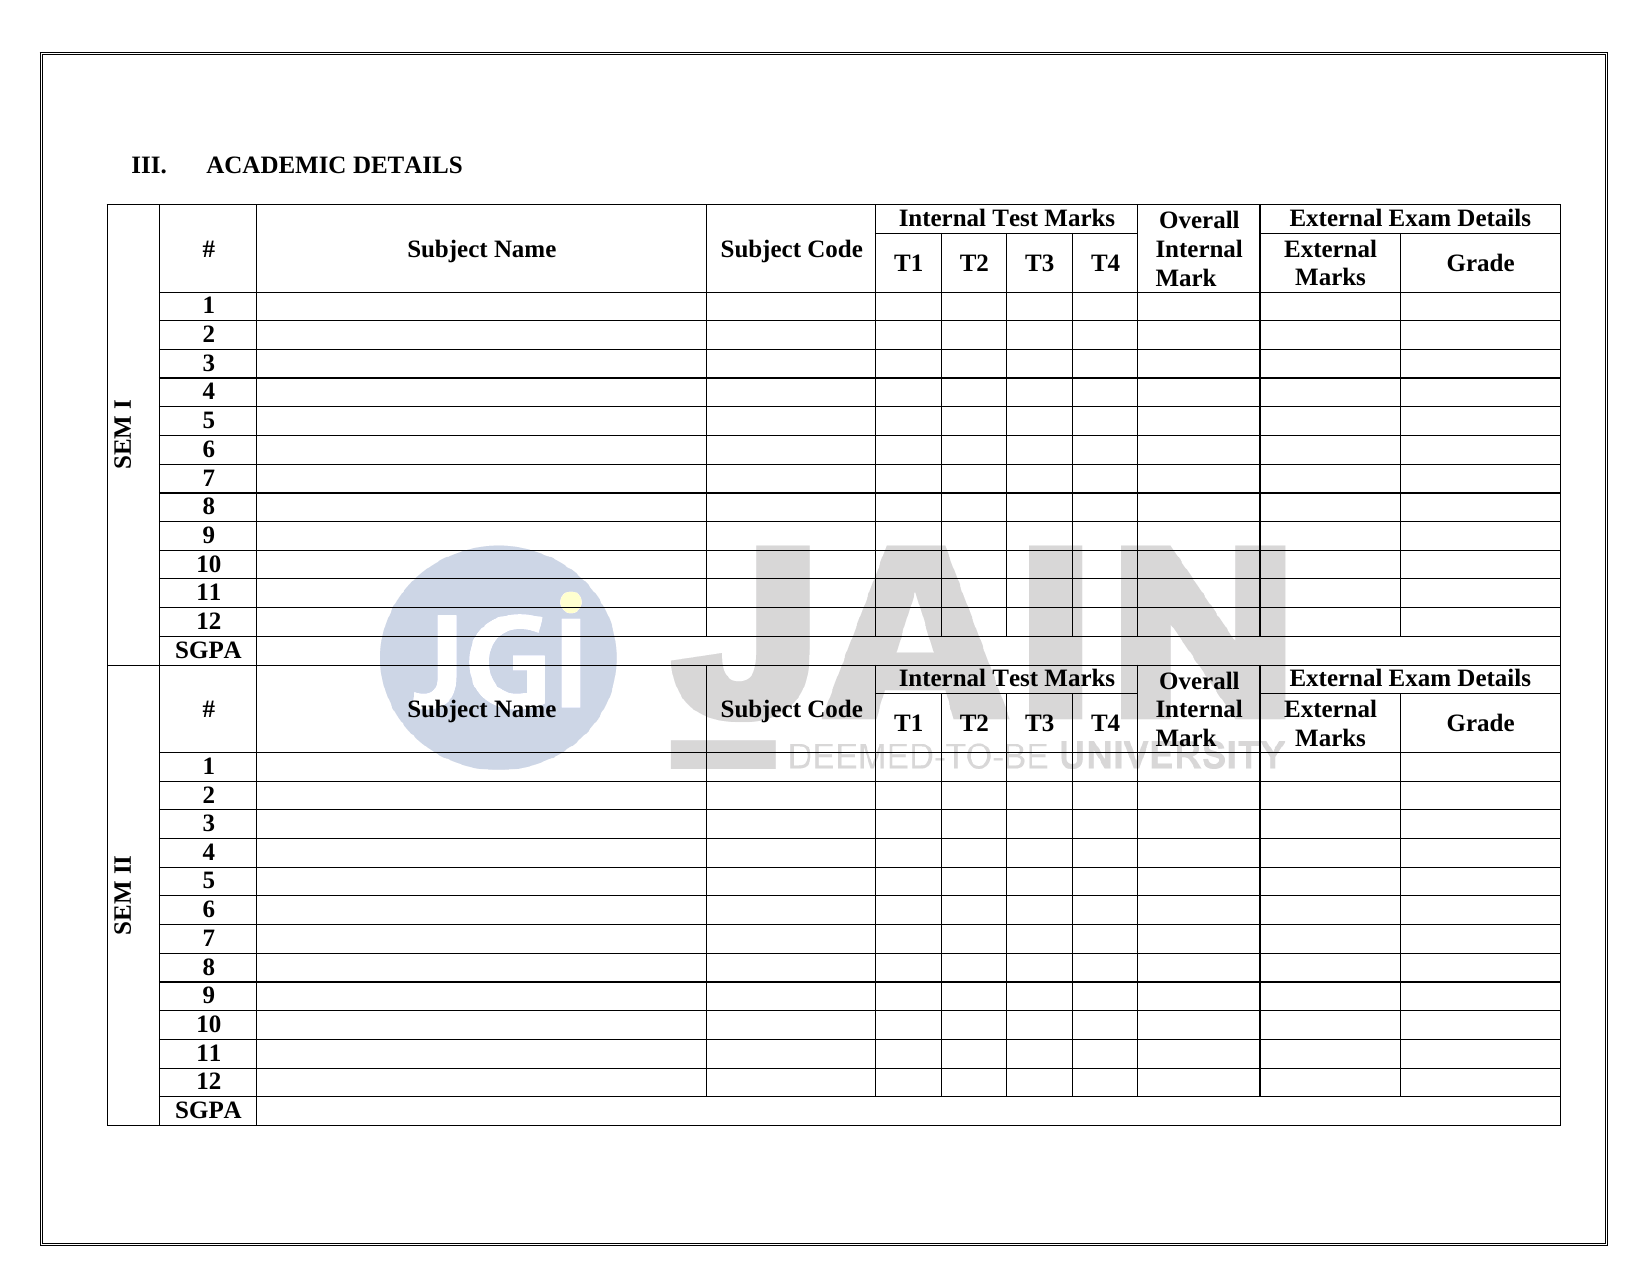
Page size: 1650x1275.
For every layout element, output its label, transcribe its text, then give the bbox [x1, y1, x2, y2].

table_cell [876, 379, 941, 406]
table_cell [1401, 436, 1560, 464]
table_cell [1401, 925, 1560, 953]
table_cell [257, 1011, 706, 1039]
table_cell [1073, 868, 1137, 895]
table_cell [1138, 551, 1259, 578]
table_header Subject Code [707, 205, 875, 292]
table_cell [1138, 293, 1259, 320]
table_cell [707, 293, 875, 320]
table_cell [876, 522, 941, 550]
table_cell [1138, 1011, 1259, 1039]
table_cell [1007, 551, 1072, 578]
table_cell Subject Code [707, 666, 875, 752]
table_cell [942, 896, 1006, 924]
table_cell [876, 436, 941, 464]
table_cell [1261, 551, 1400, 578]
table_cell [1007, 494, 1072, 521]
table_cell [257, 782, 706, 809]
table_cell [707, 522, 875, 550]
table_cell [1261, 810, 1400, 838]
table_cell [707, 896, 875, 924]
table_cell [1261, 1011, 1400, 1039]
table_cell External Exam Details [1261, 666, 1560, 693]
table_cell [876, 465, 941, 492]
table_cell [257, 436, 706, 464]
table_cell [1261, 782, 1400, 809]
table_cell [1261, 839, 1400, 867]
table_cell [942, 810, 1006, 838]
table_cell [942, 465, 1006, 492]
table_cell [707, 810, 875, 838]
table_cell [1261, 321, 1400, 349]
table_cell [1007, 1040, 1072, 1067]
table_cell [876, 293, 941, 320]
table_cell [942, 782, 1006, 809]
table_cell 12 [160, 608, 256, 636]
table_cell [1073, 293, 1137, 320]
table_cell [257, 896, 706, 924]
table_cell [1073, 839, 1137, 867]
table_cell [876, 839, 941, 867]
table_cell [1401, 810, 1560, 838]
table_cell [707, 868, 875, 895]
table_cell [1073, 494, 1137, 521]
table_cell [707, 465, 875, 492]
table_cell 12 [160, 1069, 256, 1096]
table_cell [1138, 810, 1259, 838]
table_cell [1261, 579, 1400, 607]
table_cell 8 [160, 494, 256, 521]
table_cell [1401, 608, 1560, 636]
table_cell [707, 494, 875, 521]
table_cell SGPA [160, 637, 256, 664]
table_cell [1007, 868, 1072, 895]
table_cell [942, 839, 1006, 867]
table_cell 6 [160, 436, 256, 464]
table_cell 9 [160, 983, 256, 1010]
table_cell [942, 293, 1006, 320]
table_cell [1261, 1040, 1400, 1067]
table_cell [1138, 579, 1259, 607]
table_cell [1073, 1011, 1137, 1039]
table_cell [707, 379, 875, 406]
table_cell [1261, 465, 1400, 492]
table_cell [257, 293, 706, 320]
table_cell [257, 379, 706, 406]
table_cell [1073, 436, 1137, 464]
table_cell SEM II [108, 666, 159, 1125]
table_cell [257, 1097, 1560, 1125]
table_cell [257, 753, 706, 781]
table_cell 1 [160, 293, 256, 320]
table_header External Exam Details [1261, 205, 1560, 233]
table_cell 6 [160, 896, 256, 924]
table_cell [1261, 1069, 1400, 1096]
table_cell [876, 1040, 941, 1067]
table_cell [942, 868, 1006, 895]
table_cell Grade [1401, 694, 1560, 752]
table_cell [1073, 925, 1137, 953]
table_cell [1073, 983, 1137, 1010]
table_cell 3 [160, 810, 256, 838]
table_header SEM I [108, 205, 159, 664]
table_cell [942, 522, 1006, 550]
table_cell SGPA [160, 1097, 256, 1125]
table_cell [1401, 350, 1560, 377]
table_cell 2 [160, 782, 256, 809]
table_cell [876, 551, 941, 578]
table_cell [1007, 954, 1072, 981]
table_cell [942, 579, 1006, 607]
table_cell [1138, 925, 1259, 953]
table_cell 4 [160, 839, 256, 867]
table_cell [1007, 608, 1072, 636]
table_cell 3 [160, 350, 256, 377]
table_cell [942, 350, 1006, 377]
table_cell [707, 321, 875, 349]
table_cell [257, 579, 706, 607]
table_cell T4 [1073, 234, 1137, 292]
table_cell [1401, 896, 1560, 924]
table_cell [876, 983, 941, 1010]
table_cell [1138, 608, 1259, 636]
table_cell [1261, 494, 1400, 521]
table_cell [942, 954, 1006, 981]
table_cell [876, 896, 941, 924]
table_cell [876, 782, 941, 809]
table_cell [707, 782, 875, 809]
table_cell [1073, 551, 1137, 578]
table_cell [1138, 896, 1259, 924]
table_cell [1401, 1040, 1560, 1067]
table_cell [1261, 983, 1400, 1010]
table_cell T1 [876, 234, 941, 292]
table_cell Overall Internal Mark [1138, 666, 1259, 752]
table_cell [707, 407, 875, 435]
table_cell [1401, 1011, 1560, 1039]
table_cell External Marks [1261, 234, 1400, 292]
table_cell [257, 494, 706, 521]
table_cell [257, 1040, 706, 1067]
table_cell 7 [160, 925, 256, 953]
table_cell [1261, 407, 1400, 435]
table_cell [1007, 522, 1072, 550]
table_cell [257, 925, 706, 953]
table_cell [942, 494, 1006, 521]
table_cell 2 [160, 321, 256, 349]
table_cell [707, 983, 875, 1010]
table_cell [1138, 436, 1259, 464]
table_cell [1073, 1069, 1137, 1096]
table_cell [1007, 465, 1072, 492]
table_cell [1138, 350, 1259, 377]
table_cell [1401, 839, 1560, 867]
table_header # [160, 205, 256, 292]
table_cell [1138, 1069, 1259, 1096]
table_cell [1401, 983, 1560, 1010]
table_header Internal Test Marks [876, 205, 1137, 233]
table_cell [1007, 810, 1072, 838]
table_cell [1261, 350, 1400, 377]
table_cell [1261, 379, 1400, 406]
table_cell T2 [942, 234, 1006, 292]
table_cell [707, 925, 875, 953]
table_cell [1261, 436, 1400, 464]
table_cell 7 [160, 465, 256, 492]
table_cell T3 [1007, 694, 1072, 752]
table_cell [1401, 494, 1560, 521]
table_cell [1401, 579, 1560, 607]
table_cell Subject Name [257, 666, 706, 752]
table_cell [876, 350, 941, 377]
table_cell [1401, 293, 1560, 320]
table_cell [1401, 465, 1560, 492]
table_cell [942, 753, 1006, 781]
list ACADEMIC DETAILS [131, 150, 1605, 179]
table_cell [876, 1069, 941, 1096]
table_cell [257, 1069, 706, 1096]
table_cell [257, 637, 1560, 664]
table_cell [1073, 407, 1137, 435]
table_cell [942, 983, 1006, 1010]
table_cell [1401, 551, 1560, 578]
table_cell [257, 350, 706, 377]
table_cell T2 [942, 694, 1006, 752]
table_cell [1007, 321, 1072, 349]
table_cell 1 [160, 753, 256, 781]
table_cell [1007, 839, 1072, 867]
table_cell [1138, 522, 1259, 550]
table_cell T1 [876, 694, 941, 752]
table_cell [1401, 954, 1560, 981]
table_cell [1138, 407, 1259, 435]
table_cell Grade [1401, 234, 1560, 292]
table_cell [1138, 868, 1259, 895]
table_cell [1261, 522, 1400, 550]
table_header Subject Name [257, 205, 706, 292]
table_cell 10 [160, 551, 256, 578]
table_cell [876, 321, 941, 349]
table_cell 10 [160, 1011, 256, 1039]
table_cell [707, 579, 875, 607]
table_cell [1073, 579, 1137, 607]
table_cell [1138, 465, 1259, 492]
table_cell 9 [160, 522, 256, 550]
table_cell [1138, 753, 1259, 781]
table_cell [707, 350, 875, 377]
table_cell [1007, 579, 1072, 607]
table_cell [942, 1069, 1006, 1096]
table_cell [1073, 465, 1137, 492]
table_cell [942, 551, 1006, 578]
table_cell [1401, 522, 1560, 550]
table_cell [707, 1069, 875, 1096]
table_cell 11 [160, 1040, 256, 1067]
table_cell [876, 608, 941, 636]
table_cell [1401, 379, 1560, 406]
table_cell [707, 954, 875, 981]
table_cell [1073, 954, 1137, 981]
table_cell [1007, 407, 1072, 435]
table_cell [257, 407, 706, 435]
table_cell [257, 465, 706, 492]
table_cell [707, 551, 875, 578]
table_cell [1138, 1040, 1259, 1067]
table_cell [942, 379, 1006, 406]
table_cell 5 [160, 407, 256, 435]
table_cell [1138, 983, 1259, 1010]
table_cell [1073, 522, 1137, 550]
table_cell [1138, 379, 1259, 406]
table_header Overall Internal Mark [1138, 205, 1259, 292]
table_cell [257, 608, 706, 636]
table_cell [876, 407, 941, 435]
table_cell T3 [1007, 234, 1072, 292]
table_cell [707, 436, 875, 464]
table_cell [707, 1040, 875, 1067]
table_cell [1401, 321, 1560, 349]
table_cell [1401, 407, 1560, 435]
table_cell [942, 1011, 1006, 1039]
table_cell [1007, 925, 1072, 953]
table_cell [257, 983, 706, 1010]
table_cell [1261, 753, 1400, 781]
table_cell [876, 494, 941, 521]
table_cell [942, 925, 1006, 953]
table_cell [942, 436, 1006, 464]
table_cell [1073, 896, 1137, 924]
table_cell # [160, 666, 256, 752]
table_cell [257, 810, 706, 838]
table_cell [1261, 954, 1400, 981]
table_cell [1261, 608, 1400, 636]
table_cell [1007, 1069, 1072, 1096]
table_cell 11 [160, 579, 256, 607]
table_cell [1073, 350, 1137, 377]
table_cell [1073, 753, 1137, 781]
table_cell [1007, 1011, 1072, 1039]
table_cell [1401, 782, 1560, 809]
table_cell [1073, 1040, 1137, 1067]
table_cell [1007, 350, 1072, 377]
table_cell [1007, 983, 1072, 1010]
table_cell [1007, 896, 1072, 924]
table_cell [707, 1011, 875, 1039]
table_cell Internal Test Marks [876, 666, 1137, 693]
table_cell [1073, 782, 1137, 809]
table_cell [876, 954, 941, 981]
table_cell [1401, 753, 1560, 781]
table_cell [1401, 868, 1560, 895]
table_cell T4 [1073, 694, 1137, 752]
table_cell [876, 579, 941, 607]
table_cell [1007, 379, 1072, 406]
table_cell [1007, 753, 1072, 781]
table_cell [876, 925, 941, 953]
table_cell [707, 753, 875, 781]
table_cell [1261, 896, 1400, 924]
table_cell [942, 1040, 1006, 1067]
table_cell [1138, 954, 1259, 981]
table_cell [1073, 608, 1137, 636]
table_cell [257, 868, 706, 895]
table_cell [876, 810, 941, 838]
table_cell [1401, 1069, 1560, 1096]
table_cell [942, 321, 1006, 349]
table_cell [707, 608, 875, 636]
table_cell [257, 522, 706, 550]
table_cell [1138, 494, 1259, 521]
table_cell [1007, 436, 1072, 464]
table_cell [1138, 782, 1259, 809]
table_cell [876, 1011, 941, 1039]
table_cell [1007, 782, 1072, 809]
table_cell [876, 753, 941, 781]
table_cell [257, 321, 706, 349]
table_cell [707, 839, 875, 867]
table_cell [1138, 839, 1259, 867]
table_cell External Marks [1261, 694, 1400, 752]
table_cell [1007, 293, 1072, 320]
table_cell [257, 839, 706, 867]
table_cell [1073, 321, 1137, 349]
table_cell [1261, 293, 1400, 320]
table_cell [1073, 810, 1137, 838]
table_cell [1261, 868, 1400, 895]
table_cell 5 [160, 868, 256, 895]
table_cell 4 [160, 379, 256, 406]
table_cell [257, 551, 706, 578]
table_cell [257, 954, 706, 981]
table_cell [1138, 321, 1259, 349]
table_cell [942, 407, 1006, 435]
table_cell [1073, 379, 1137, 406]
table_cell [876, 868, 941, 895]
table_cell [1261, 925, 1400, 953]
table_cell [942, 608, 1006, 636]
table_cell 8 [160, 954, 256, 981]
